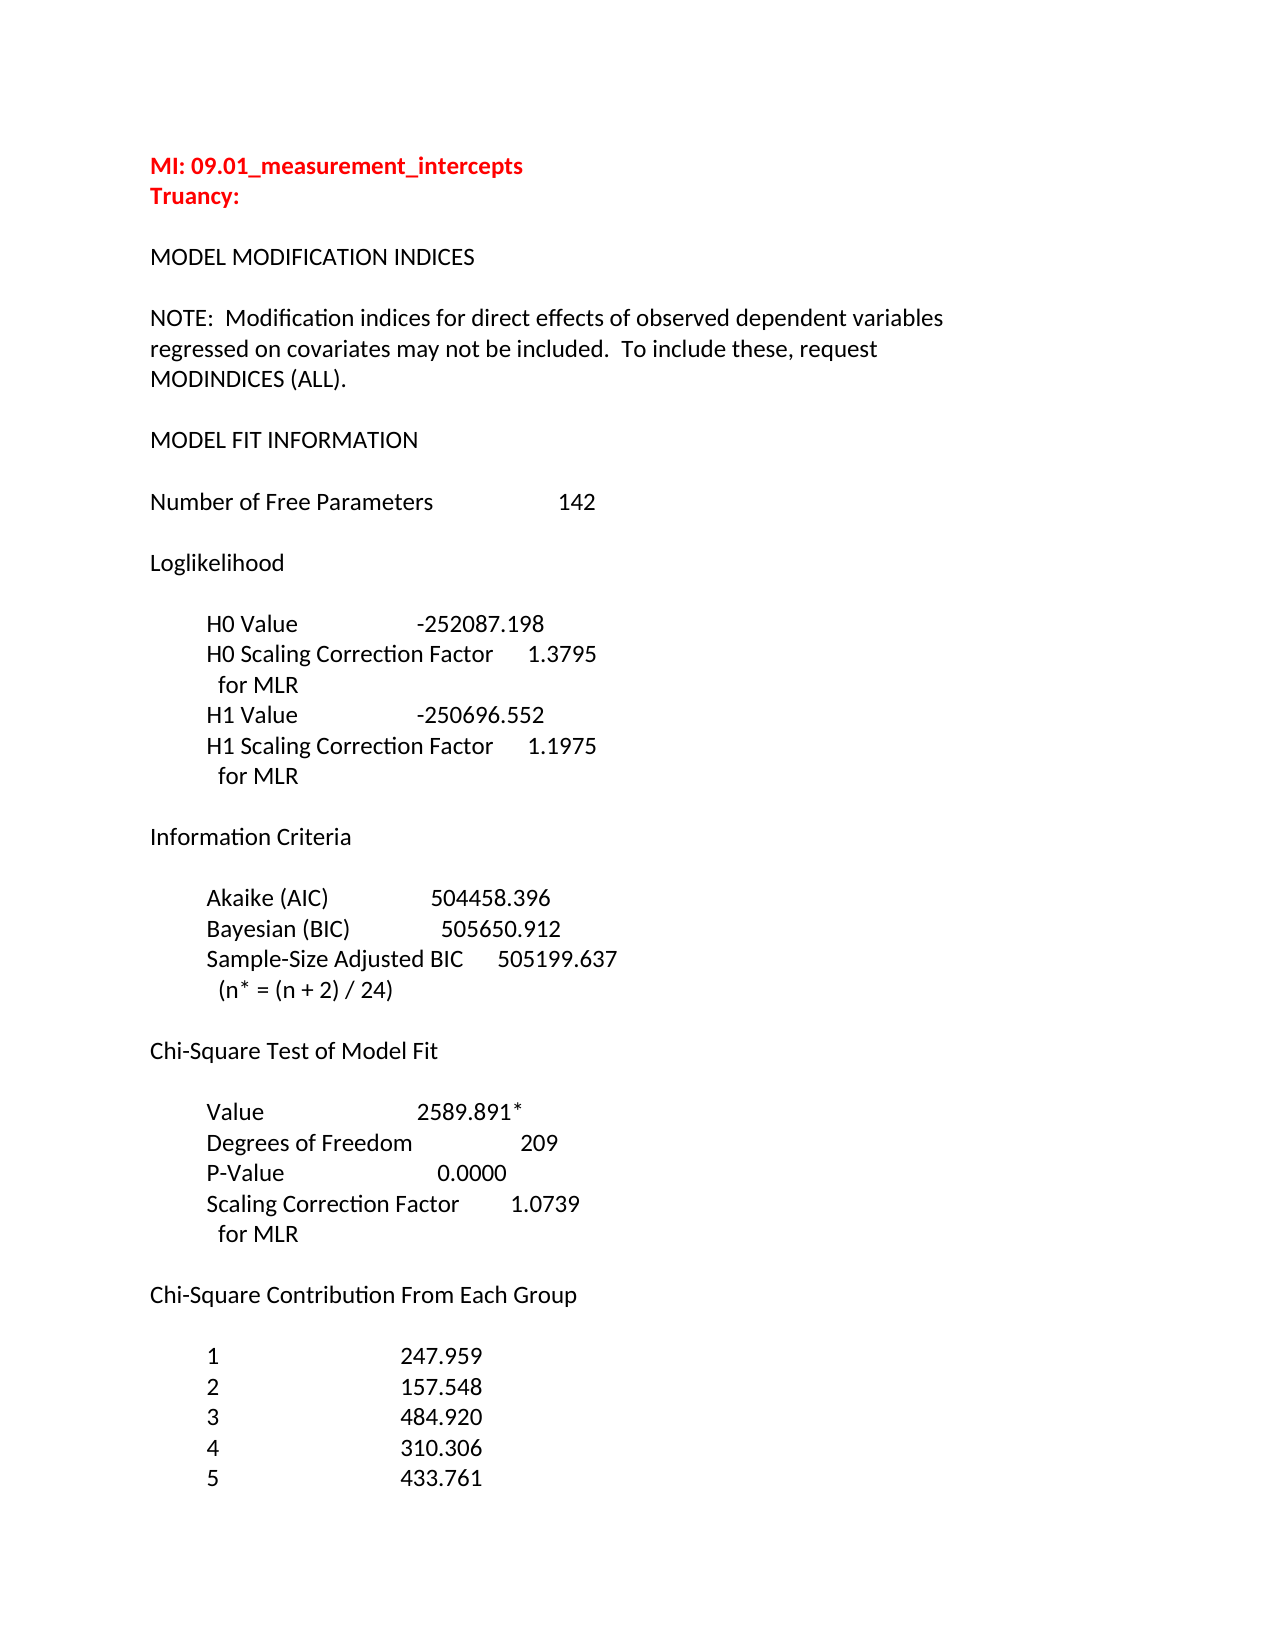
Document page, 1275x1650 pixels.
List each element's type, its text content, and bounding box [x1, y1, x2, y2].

text regressed on covariates may not be included. To include these, request [150, 333, 1125, 364]
text H1 Value -250696.552 [150, 699, 1125, 730]
text Degrees of Freedom 209 [150, 1127, 1125, 1157]
text Scaling Correction Factor 1.0739 [150, 1188, 1125, 1218]
text Bayesian (BIC) 505650.912 [150, 913, 1125, 943]
text MODINDICES (ALL). [150, 364, 1125, 394]
text 2 157.548 [150, 1371, 1125, 1401]
text 1 247.959 [150, 1340, 1125, 1371]
text Information Criteria [150, 821, 1125, 852]
text for MLR [150, 669, 1125, 699]
text MODEL MODIFICATION INDICES [150, 242, 1125, 272]
text H1 Scaling Correction Factor 1.1975 [150, 730, 1125, 760]
text Truancy: [150, 181, 1125, 211]
text (n* = (n + 2) / 24) [150, 974, 1125, 1004]
text 4 310.306 [150, 1432, 1125, 1462]
text MODEL FIT INFORMATION [150, 425, 1125, 455]
text Chi-Square Contribution From Each Group [150, 1279, 1125, 1310]
text NOTE: Modification indices for direct effects of observed dependent variables [150, 303, 1125, 333]
text Number of Free Parameters 142 [150, 486, 1125, 516]
text MI: 09.01_measurement_intercepts [150, 150, 1125, 181]
text H0 Scaling Correction Factor 1.3795 [150, 638, 1125, 669]
text for MLR [150, 760, 1125, 791]
text 3 484.920 [150, 1401, 1125, 1432]
text H0 Value -252087.198 [150, 608, 1125, 638]
text Akaike (AIC) 504458.396 [150, 882, 1125, 913]
text Loglikelihood [150, 547, 1125, 577]
text P-Value 0.0000 [150, 1157, 1125, 1188]
text for MLR [150, 1218, 1125, 1249]
text 5 433.761 [150, 1462, 1125, 1493]
text Sample-Size Adjusted BIC 505199.637 [150, 943, 1125, 974]
text Chi-Square Test of Model Fit [150, 1035, 1125, 1066]
text Value 2589.891* [150, 1096, 1125, 1127]
